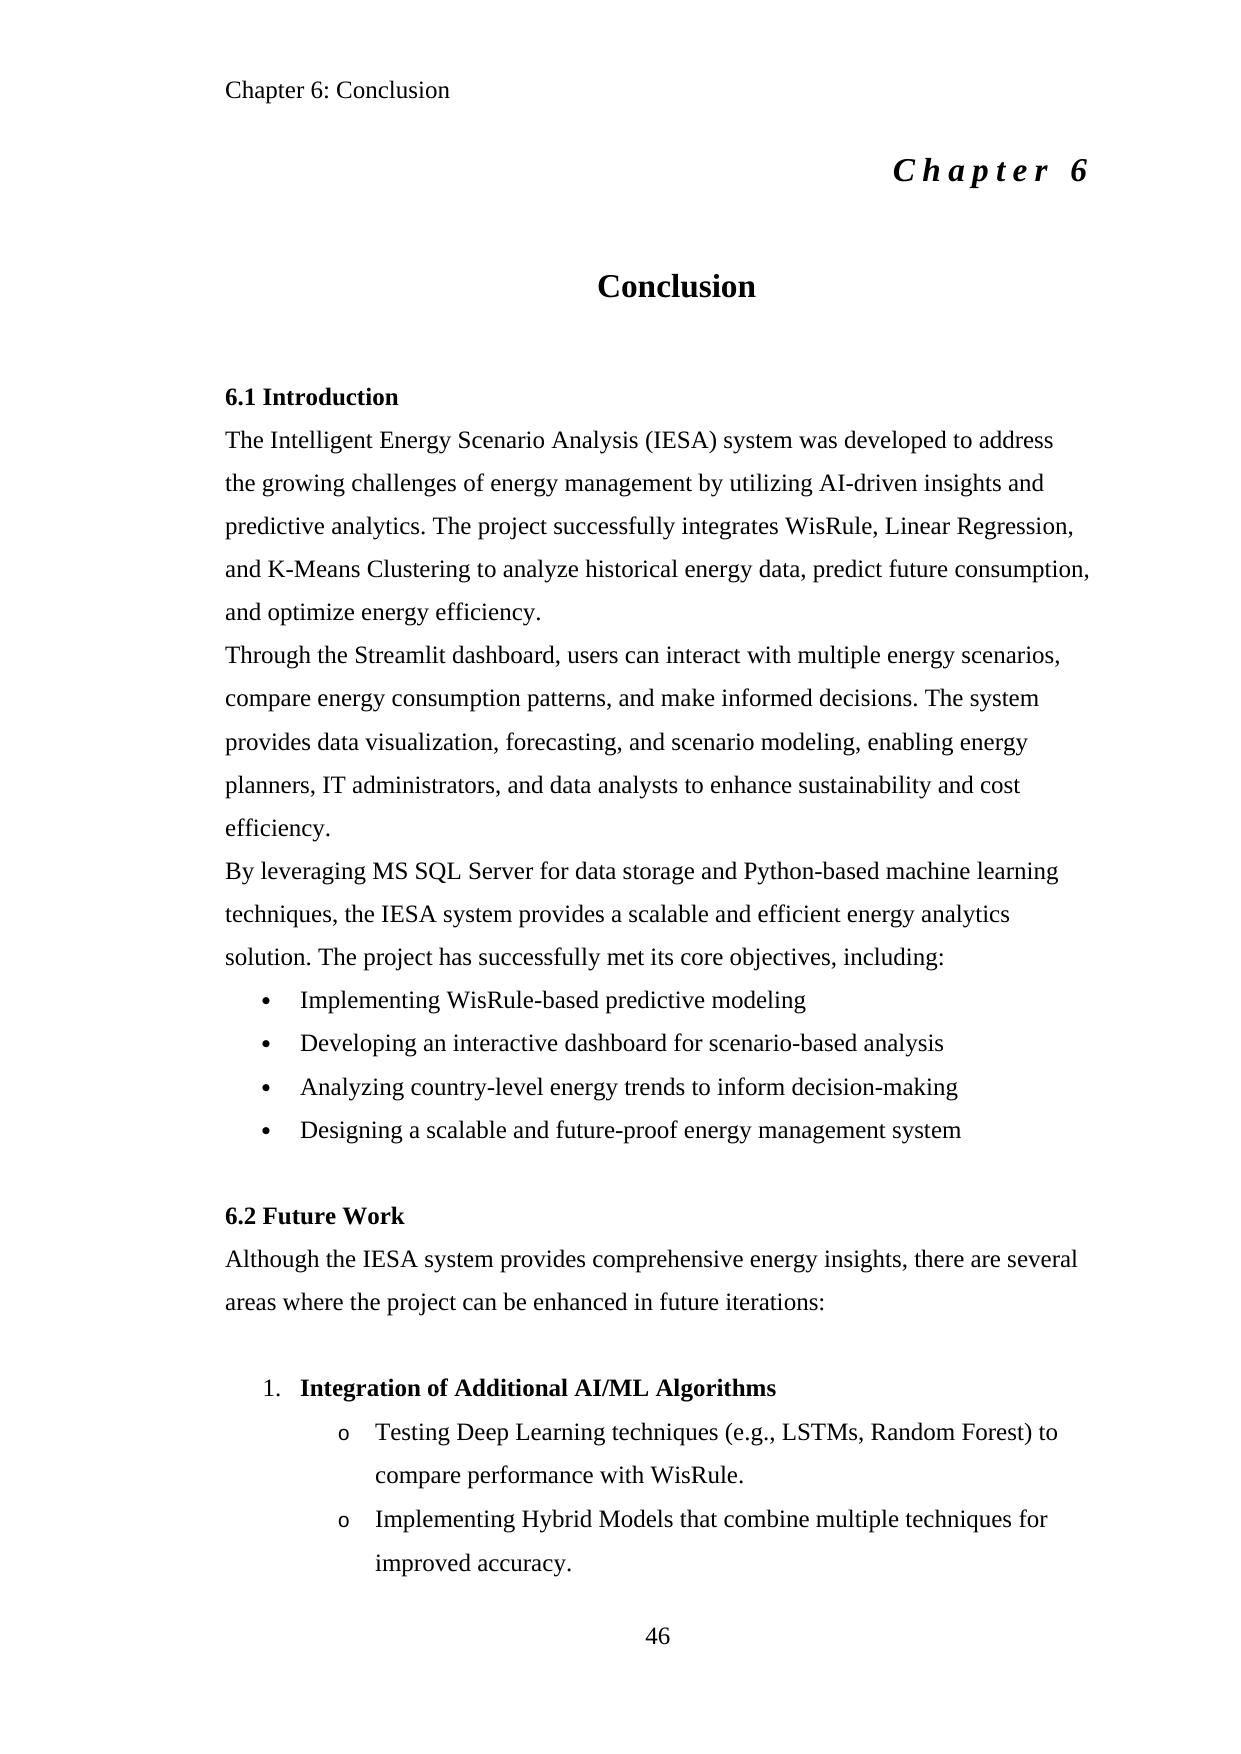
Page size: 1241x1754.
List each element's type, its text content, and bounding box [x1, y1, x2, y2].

text The Intelligent Energy Scenario Analysis (IESA) system was developed to address the growing challenges of energy management by utilizing AI-driven insights and predictive analytics. The project successfully integrates WisRule, Linear Regression, and K-Means Clustering to analyze historical energy data, predict future consumption, and optimize energy efficiency. [225, 425, 1090, 626]
text Through the Streamlit dashboard, users can interact with multiple energy scenarios, compare energy consumption patterns, and make informed decisions. The system provides data visualization, forecasting, and scenario modeling, enabling energy planners, IT administrators, and data analysts to enhance sustainability and cost efficiency. [225, 640, 1090, 842]
text Chapter 6 [225, 150, 1090, 188]
text By leveraging MS SQL Server for data storage and Python-based machine learning techniques, the IESA system provides a scalable and efficient energy analytics solution. The project has successfully met its core objectives, including: [225, 856, 1090, 971]
list Integration of Additional AI/ML Algorithms [262, 1373, 1090, 1402]
list Implementing WisRule-based predictive modeling [262, 985, 1090, 1014]
list Testing Deep Learning techniques (e.g., LSTMs, Random Forest) to compare performance with WisRule. [337, 1417, 1090, 1489]
text Although the IESA system provides comprehensive energy insights, there are several areas where the project can be enhanced in future iterations: [225, 1244, 1090, 1316]
text 6.2 Future Work [225, 1201, 1090, 1230]
list Introduction [225, 382, 1090, 410]
list Developing an interactive dashboard for scenario-based analysis [262, 1028, 1090, 1057]
list Implementing Hybrid Models that combine multiple techniques for improved accuracy. [337, 1504, 1090, 1576]
subtitle Conclusion [225, 266, 1090, 304]
list Designing a scalable and future-proof energy management system [262, 1115, 1090, 1143]
list Analyzing country-level energy trends to inform decision-making [262, 1072, 1090, 1100]
